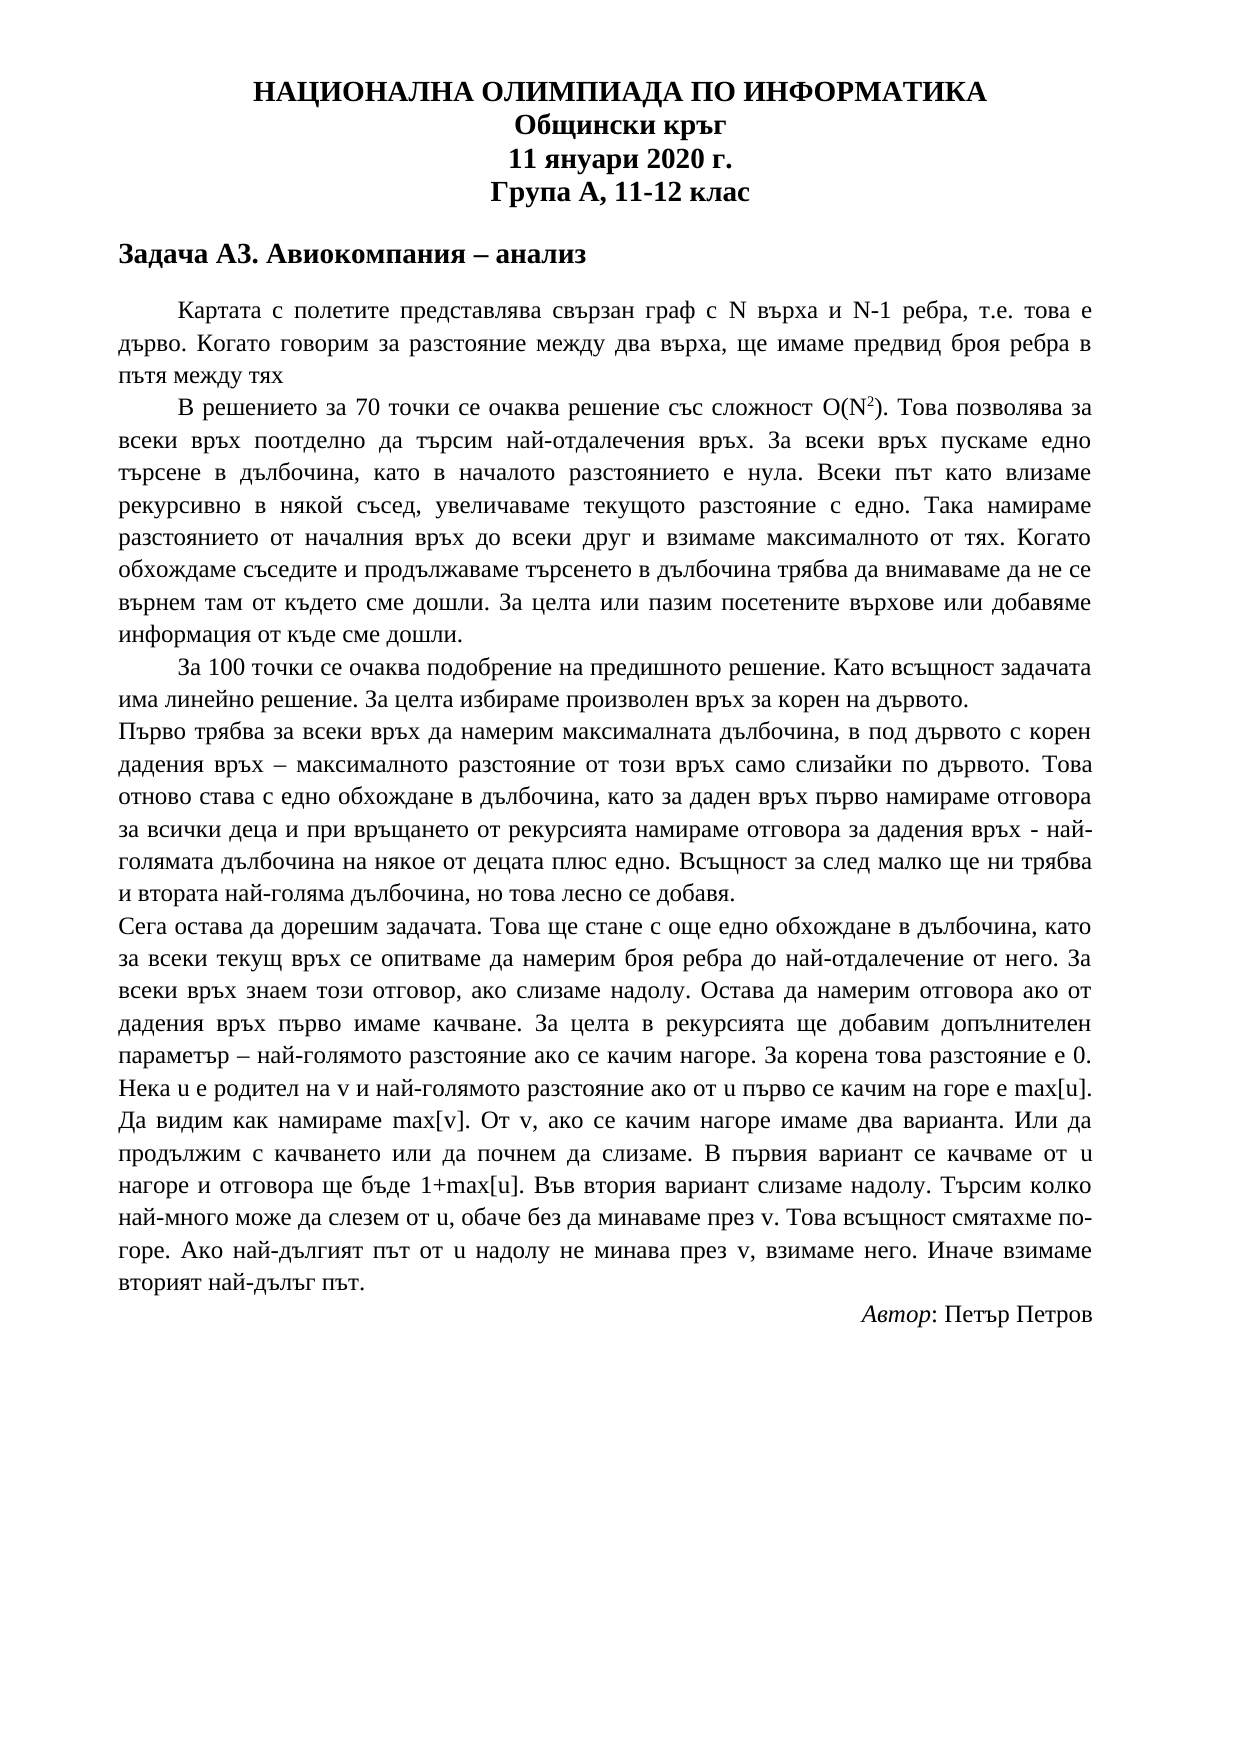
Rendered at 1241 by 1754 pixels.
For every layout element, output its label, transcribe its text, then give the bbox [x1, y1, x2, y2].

text Задача A3. Авиокомпания – анализ [118, 236, 1093, 269]
text Първо трябва за всеки връх да намерим максималната дълбочина, в под дървото с корен дадения връх – максималното разстояние от този връх само слизайки по дървото. Това отново става с едно обхождане в дълбочина, като за даден връх първо намираме отговора за всички деца и при връщането от рекурсията намираме отговора за дадения връх - най-голямата дълбочина на някое от децата плюс едно. Всъщност за след малко ще ни трябва и втората най-голяма дълбочина, но това лесно се добавя. [118, 716, 1093, 907]
text За 100 точки се очаква подобрение на предишното решение. Като всъщност задачата има линейно решение. За целта избираме произволен връх за корен на дървото. [118, 652, 1093, 713]
text Картата с полетите представлява свързан граф с N върха и N-1 ребра, т.е. това е дърво. Когато говорим за разстояние между два върха, ще имаме предвид броя ребра в пътя между тях [118, 295, 1093, 389]
text Сега остава да дорешим задачата. Това ще стане с още едно обхождане в дълбочина, като за всеки текущ връх се опитваме да намерим броя ребра до най-отдалечение от него. За всеки връх знаем този отговор, ако слизаме надолу. Остава да намерим отговора ако от дадения връх първо имаме качване. За целта в рекурсията ще добавим допълнителен параметър – най-голямото разстояние ако се качим нагоре. За корена това разстояние е 0. Нека u е родител на v и най-голямото разстояние ако от u първо се качим на горе е max[u]. Да видим как намираме max[v]. От v, ако се качим нагоре имаме два варианта. Или да продължим с качването или да почнем да слизаме. В първия вариант се качваме от u нагоре и отговора ще бъде 1+max[u]. Във втория вариант слизаме надолу. Търсим колко най-много може да слезем от u, обаче без да минаваме през v. Това всъщност смятахме по-горе. Ако най-дългият път от u надолу не минава през v, взимаме него. Иначе взимаме вторият най-дълъг път. [118, 911, 1093, 1296]
text В решението за 70 точки се очаква решение със сложност O(N2). Това позволява за всеки връх поотделно да търсим най-отдалечения връх. За всеки връх пускаме едно търсене в дълбочина, като в началото разстоянието е нула. Всеки път като влизаме рекурсивно в някой съсед, увеличаваме текущото разстояние с едно. Така намираме разстоянието от началния връх до всеки друг и взимаме максималното от тях. Когато обхождаме съседите и продължаваме търсенето в дълбочина трябва да внимаваме да не се върнем там от където сме дошли. За целта или пазим посетените върхове или добавяме информация от къде сме дошли. [118, 392, 1093, 648]
text Автор: Петър Петров [118, 1299, 1093, 1328]
